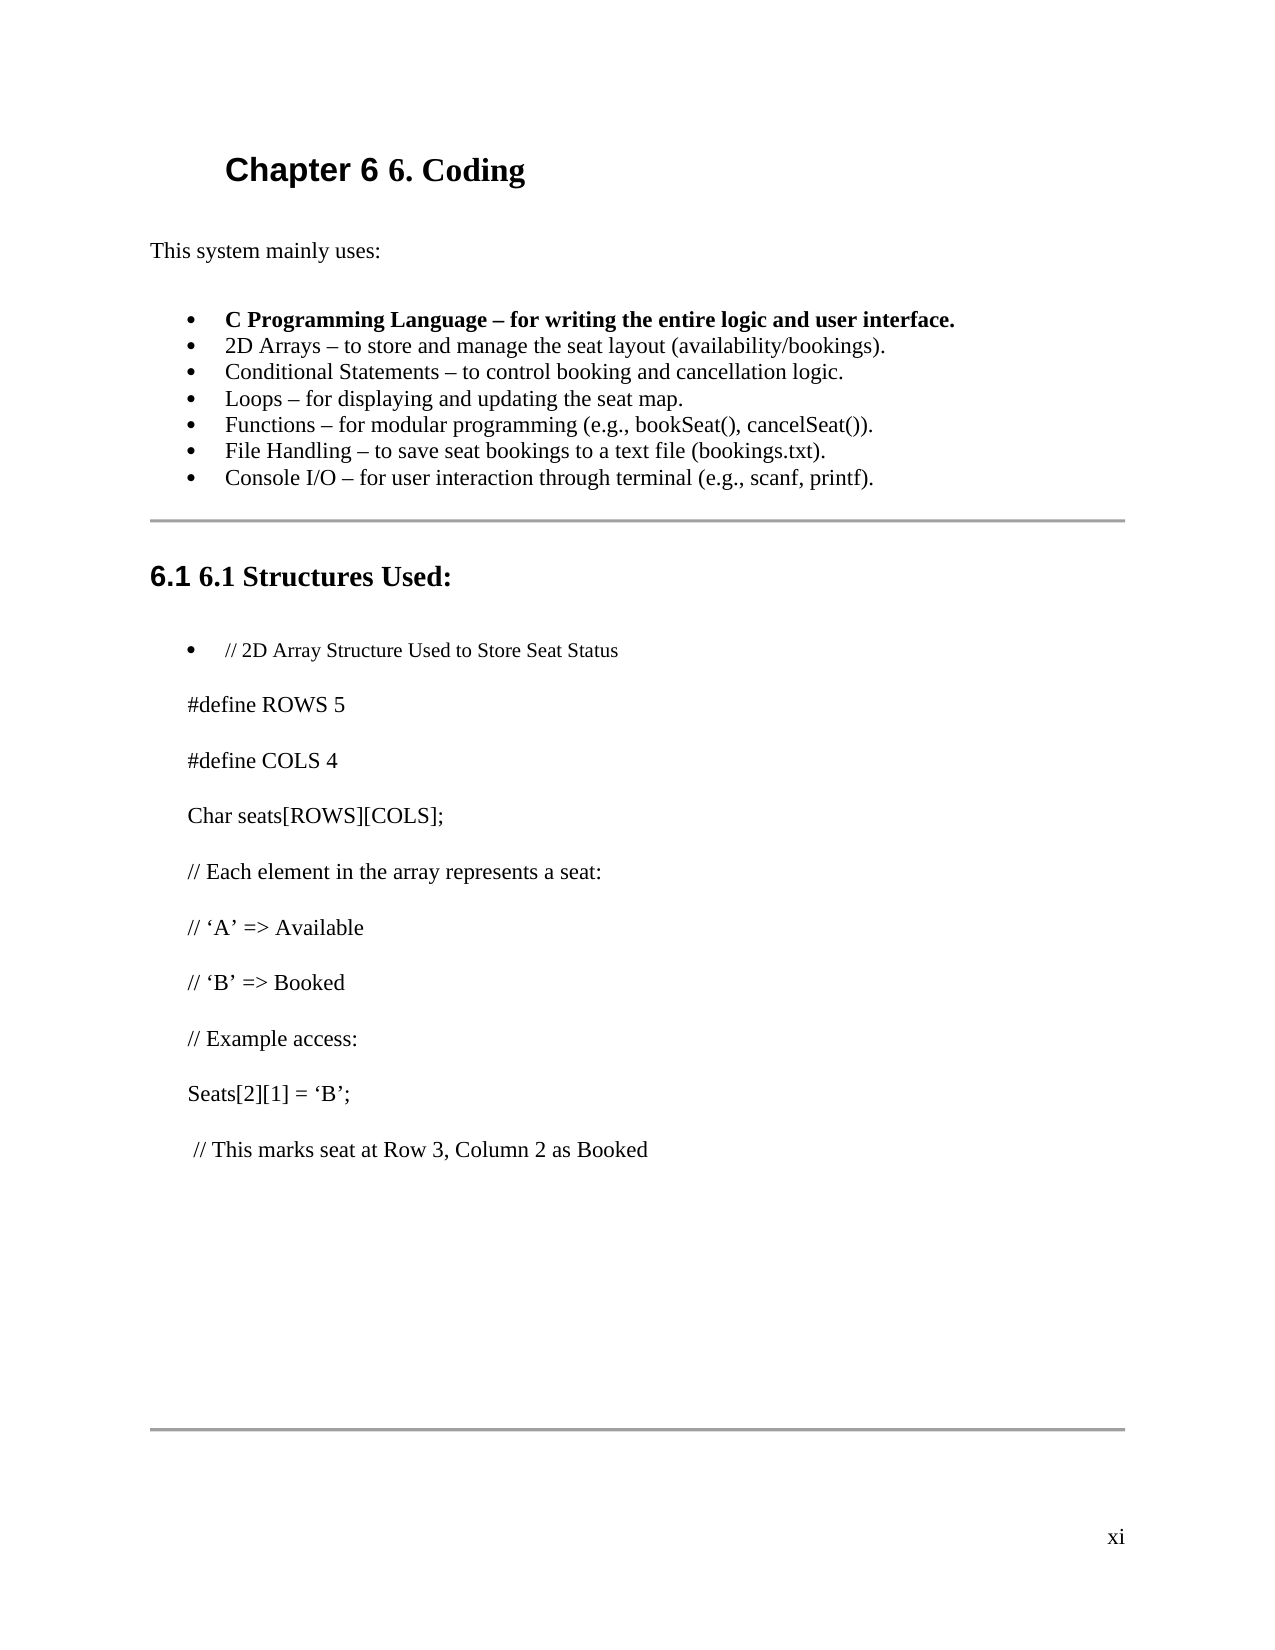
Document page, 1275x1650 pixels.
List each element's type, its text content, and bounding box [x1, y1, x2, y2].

subtitle 6.1 Structures Used: [150, 559, 1125, 592]
list 2D Arrays – to store and manage the seat layout (availability/bookings). [187, 332, 1125, 358]
list File Handling – to save seat bookings to a text file (bookings.txt). [187, 437, 1125, 464]
text // Example access: [187, 1025, 1125, 1051]
text // This marks seat at Row 3, Column 2 as Booked [187, 1136, 1125, 1162]
list Loops – for displaying and updating the seat map. [187, 385, 1125, 411]
text // Each element in the array represents a seat: [187, 858, 1125, 884]
list Console I/O – for user interaction through terminal (e.g., scanf, printf). [187, 464, 1125, 490]
text #define COLS 4 [187, 747, 1125, 773]
list C Programming Language – for writing the entire logic and user interface. [187, 306, 1125, 332]
text // ‘A’ => Available [187, 914, 1125, 940]
list Conditional Statements – to control booking and cancellation logic. [187, 358, 1125, 385]
list Functions – for modular programming (e.g., bookSeat(), cancelSeat()). [187, 411, 1125, 437]
text // ‘B’ => Booked [187, 969, 1125, 996]
list // 2D Array Structure Used to Store Seat Status [187, 638, 1125, 662]
text This system mainly uses: [150, 237, 1125, 263]
text Seats[2][1] = ‘B’; [187, 1080, 1125, 1107]
text Char seats[ROWS][COLS]; [187, 803, 1125, 829]
text #define ROWS 5 [187, 692, 1125, 718]
subtitle 6. Coding [225, 150, 1125, 188]
